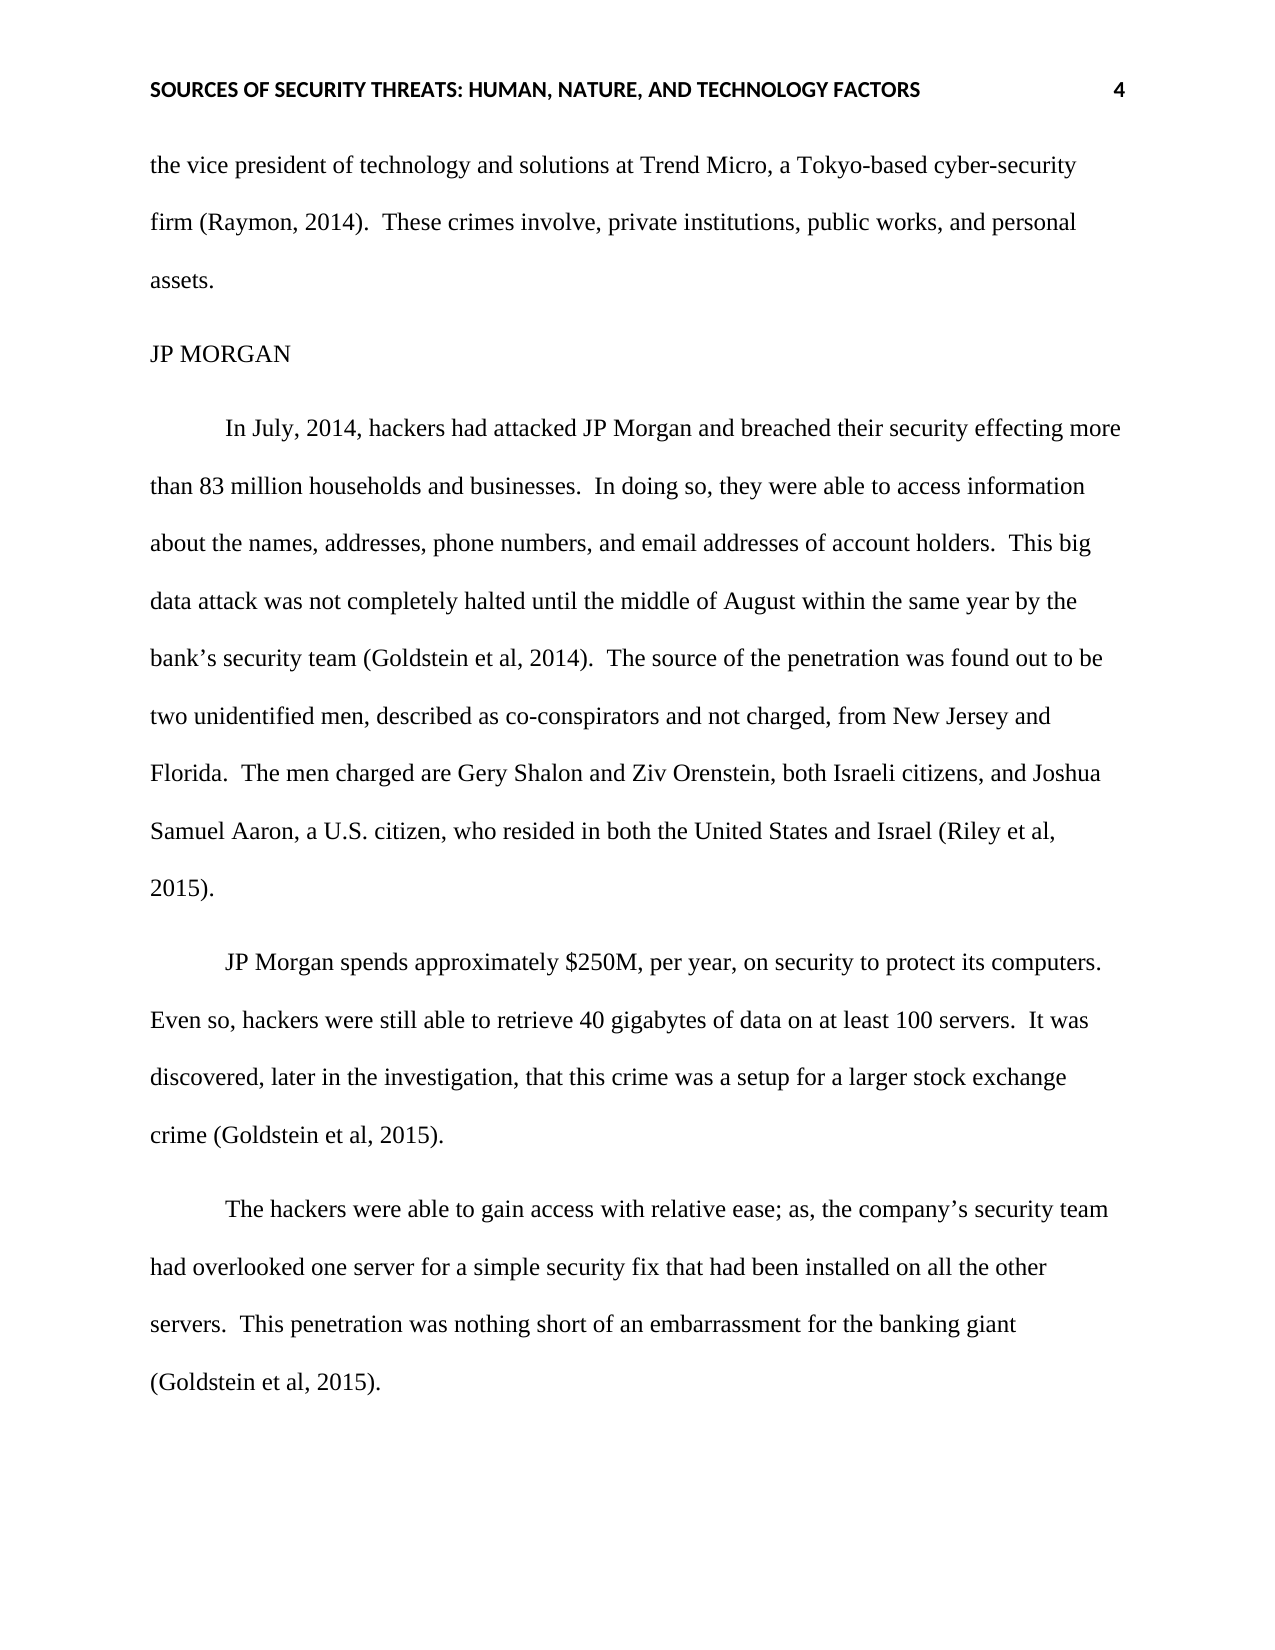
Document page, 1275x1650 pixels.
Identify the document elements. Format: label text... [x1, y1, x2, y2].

text The hackers were able to gain access with relative ease; as, the company’s security team had overlooked one server for a simple security fix that had been installed on all the other servers. This penetration was nothing short of an embarrassment for the banking giant (Goldstein et al, 2015). [150, 1194, 1125, 1395]
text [150, 150, 1125, 294]
text JP Morgan spends approximately $250M, per year, on security to protect its computers. Even so, hackers were still able to retrieve 40 gigabytes of data on at least 100 servers. It was discovered, later in the investigation, that this crime was a setup for a larger stock exchange crime (Goldstein et al, 2015). [150, 947, 1125, 1149]
text In July, 2014, hackers had attacked JP Morgan and breached their security effecting more than 83 million households and businesses. In doing so, they were able to access information about the names, addresses, phone numbers, and email addresses of account holders. This big data attack was not completely halted until the middle of August within the same year by the bank’s security team (Goldstein et al, 2014). The source of the penetration was found out to be two unidentified men, described as co-conspirators and not charged, from New Jersey and Florida. The men charged are Gery Shalon and Ziv Orenstein, both Israeli citizens, and Joshua Samuel Aaron, a U.S. citizen, who resided in both the United States and Israel (Riley et al, 2015). [150, 413, 1125, 902]
text JP MORGAN [150, 339, 1125, 368]
